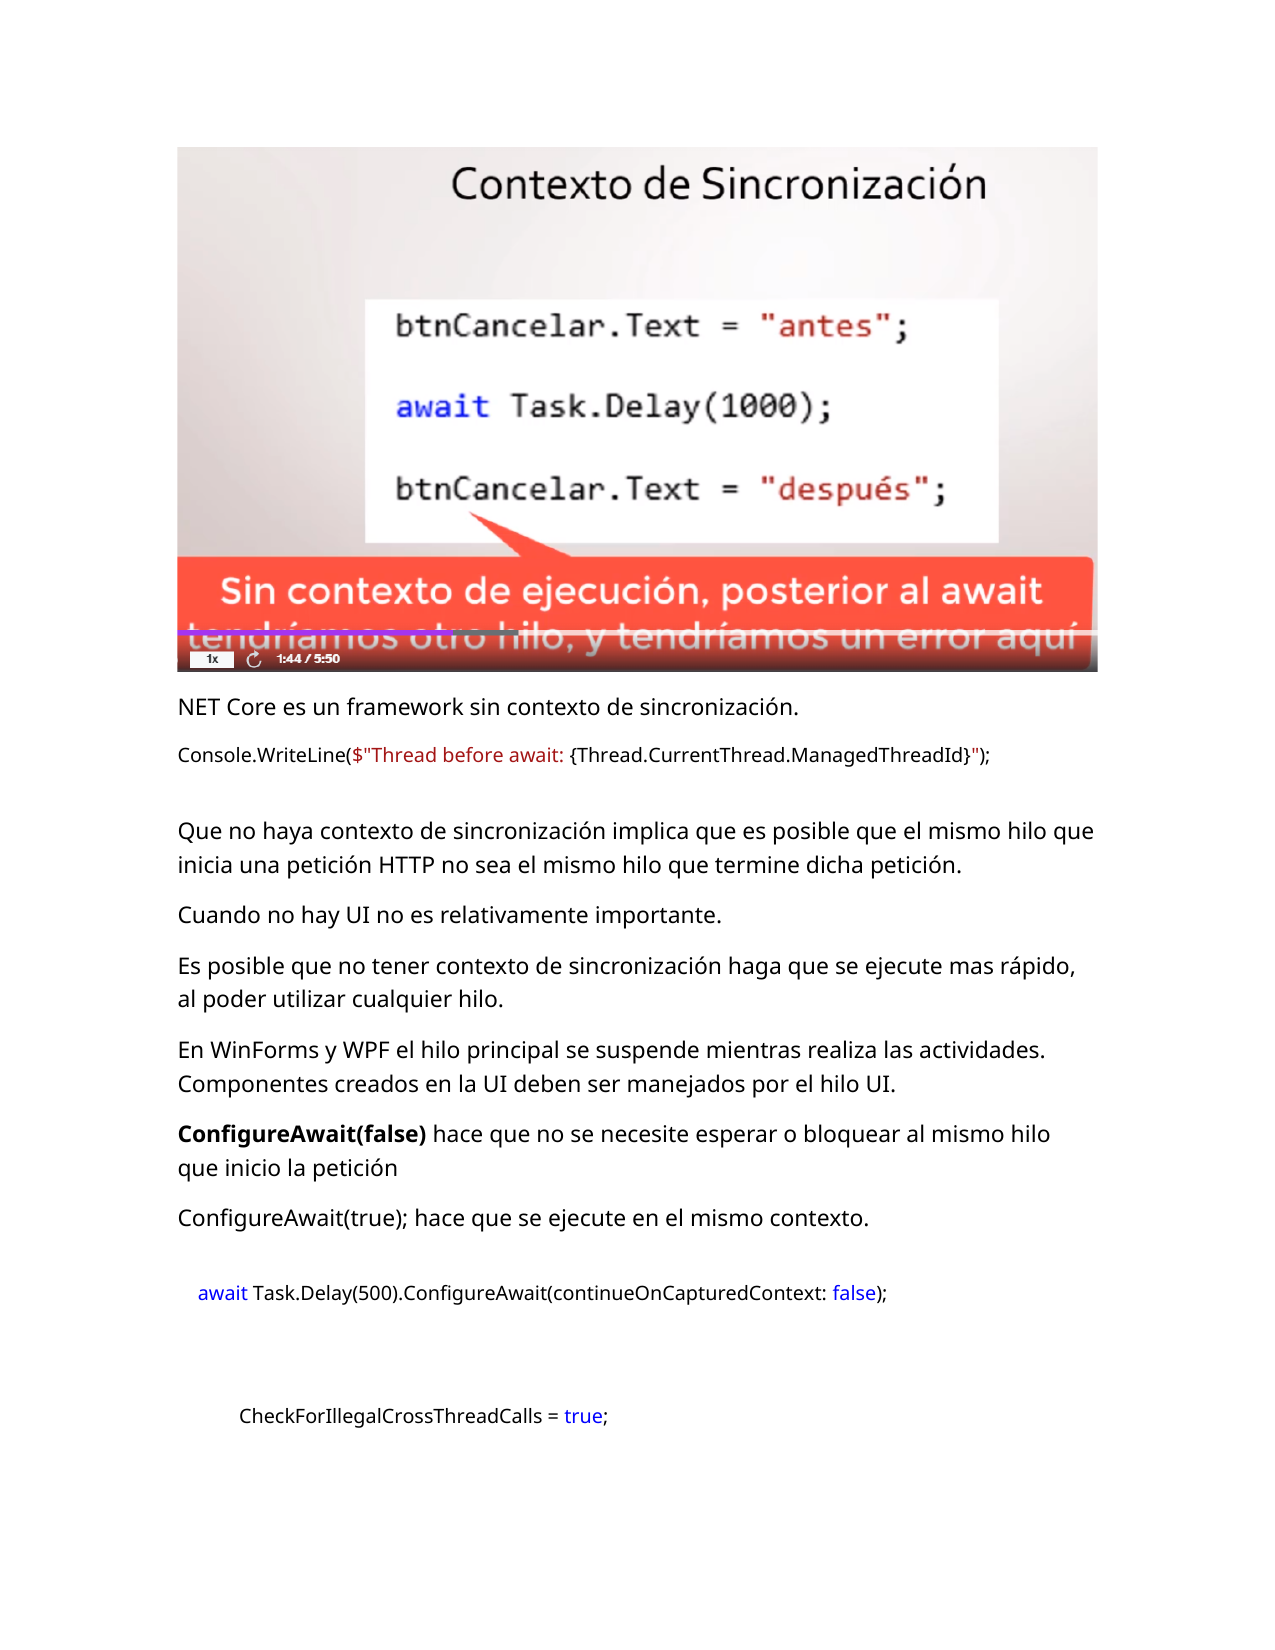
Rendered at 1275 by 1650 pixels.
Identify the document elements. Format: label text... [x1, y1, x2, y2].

text NET Core es un framework sin contexto de sincronización. [177, 691, 1098, 722]
text ConfigureAwait(false) hace que no se necesite esperar o bloquear al mismo hilo que inicio la petición [177, 1118, 1098, 1183]
text await Task.Delay(500).ConfigureAwait(continueOnCapturedContext: false); [177, 1279, 1098, 1307]
text Console.WriteLine($"Thread before await: {Thread.CurrentThread.ManagedThreadId}"); [177, 741, 1098, 768]
text Cuando no hay UI no es relativamente importante. [177, 899, 1098, 931]
text CheckForIllegalCrossThreadCalls = true; [177, 1403, 1098, 1430]
text Que no haya contexto de sincronización implica que es posible que el mismo hilo que inicia una petición HTTP no sea el mismo hilo que termine dicha petición. [177, 815, 1098, 880]
text ConfigureAwait(true); hace que se ejecute en el mismo contexto. [177, 1202, 1098, 1233]
picture [177, 147, 1098, 672]
text Es posible que no tener contexto de sincronización haga que se ejecute mas rápido, al poder utilizar cualquier hilo. [177, 950, 1098, 1015]
text En WinForms y WPF el hilo principal se suspende mientras realiza las actividades. Componentes creados en la UI deben ser manejados por el hilo UI. [177, 1034, 1098, 1099]
